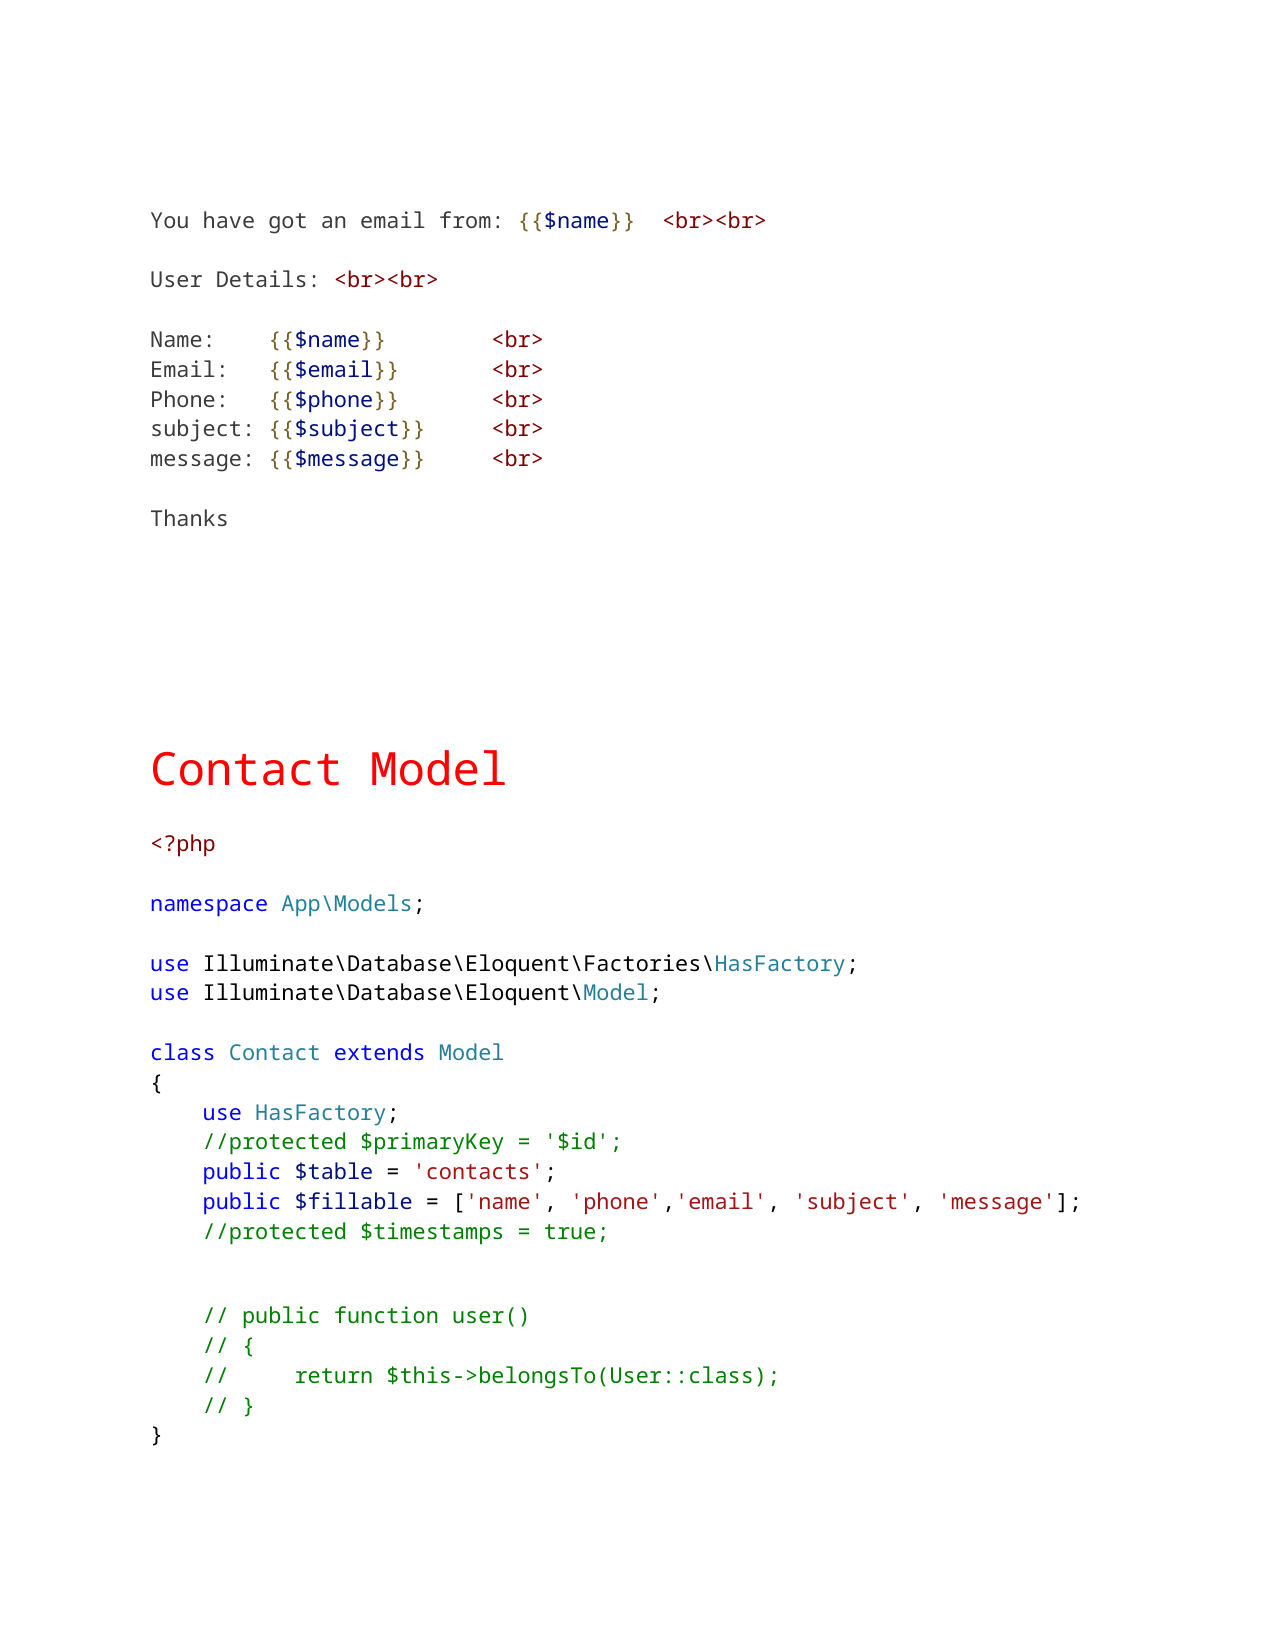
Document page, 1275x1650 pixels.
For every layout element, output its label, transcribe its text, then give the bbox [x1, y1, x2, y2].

text use Illuminate\Database\Eloquent\Model; [150, 977, 1125, 1007]
text public $table = 'contacts'; [150, 1156, 1125, 1186]
text // public function user() [150, 1300, 1125, 1330]
text Name: {{$name}} <br> [150, 324, 1125, 354]
text Thanks [150, 503, 1125, 532]
text } [150, 1419, 1125, 1449]
text Phone: {{$phone}} <br> [150, 383, 1125, 413]
text { [150, 1067, 1125, 1097]
text User Details: <br><br> [150, 264, 1125, 294]
text //protected $primaryKey = '$id'; [150, 1126, 1125, 1156]
text You have got an email from: {{$name}} <br><br> [150, 205, 1125, 234]
text // { [150, 1330, 1125, 1360]
text Contact Model [150, 736, 1125, 799]
text Email: {{$email}} <br> [150, 354, 1125, 383]
text message: {{$message}} <br> [150, 443, 1125, 473]
text use Illuminate\Database\Eloquent\Factories\HasFactory; [150, 948, 1125, 977]
text class Contact extends Model [150, 1037, 1125, 1067]
text namespace App\Models; [150, 888, 1125, 918]
text <?php [150, 828, 1125, 858]
text // } [150, 1390, 1125, 1419]
text // return $this->belongsTo(User::class); [150, 1360, 1125, 1390]
text subject: {{$subject}} <br> [150, 413, 1125, 443]
text //protected $timestamps = true; [150, 1216, 1125, 1246]
text public $fillable = ['name', 'phone','email', 'subject', 'message']; [150, 1186, 1125, 1216]
text use HasFactory; [150, 1097, 1125, 1126]
